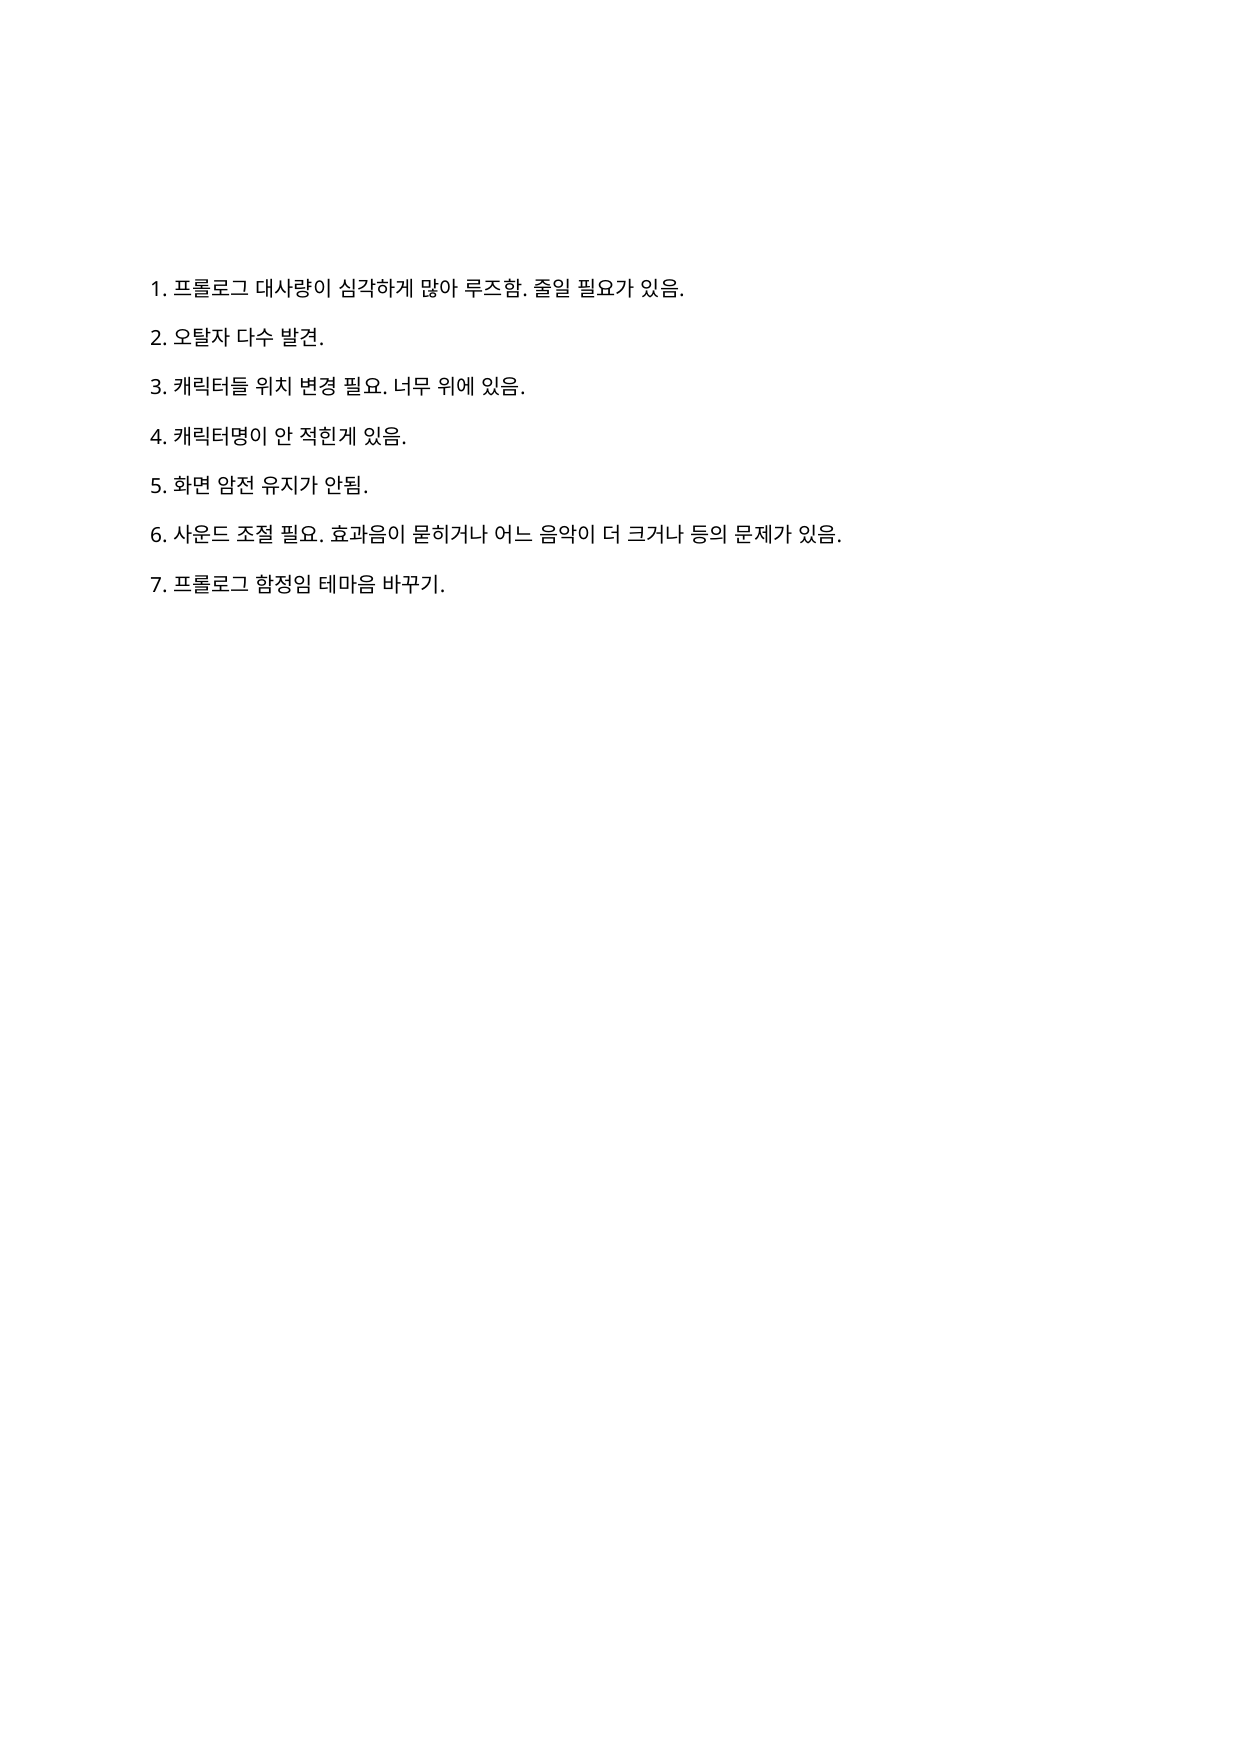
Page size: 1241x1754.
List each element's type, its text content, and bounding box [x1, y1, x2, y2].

text 6. 사운드 조절 필요. 효과음이 묻히거나 어느 음악이 더 크거나 등의 문제가 있음. [150, 519, 1090, 549]
text 2. 오탈자 다수 발견. [150, 321, 1090, 351]
text 4. 캐릭터명이 안 적힌게 있음. [150, 420, 1090, 450]
text 7. 프롤로그 함정임 테마음 바꾸기. [150, 568, 1090, 598]
text 1. 프롤로그 대사량이 심각하게 많아 루즈함. 줄일 필요가 있음. [150, 272, 1090, 302]
text 3. 캐릭터들 위치 변경 필요. 너무 위에 있음. [150, 371, 1090, 401]
text 5. 화면 암전 유지가 안됨. [150, 469, 1090, 499]
